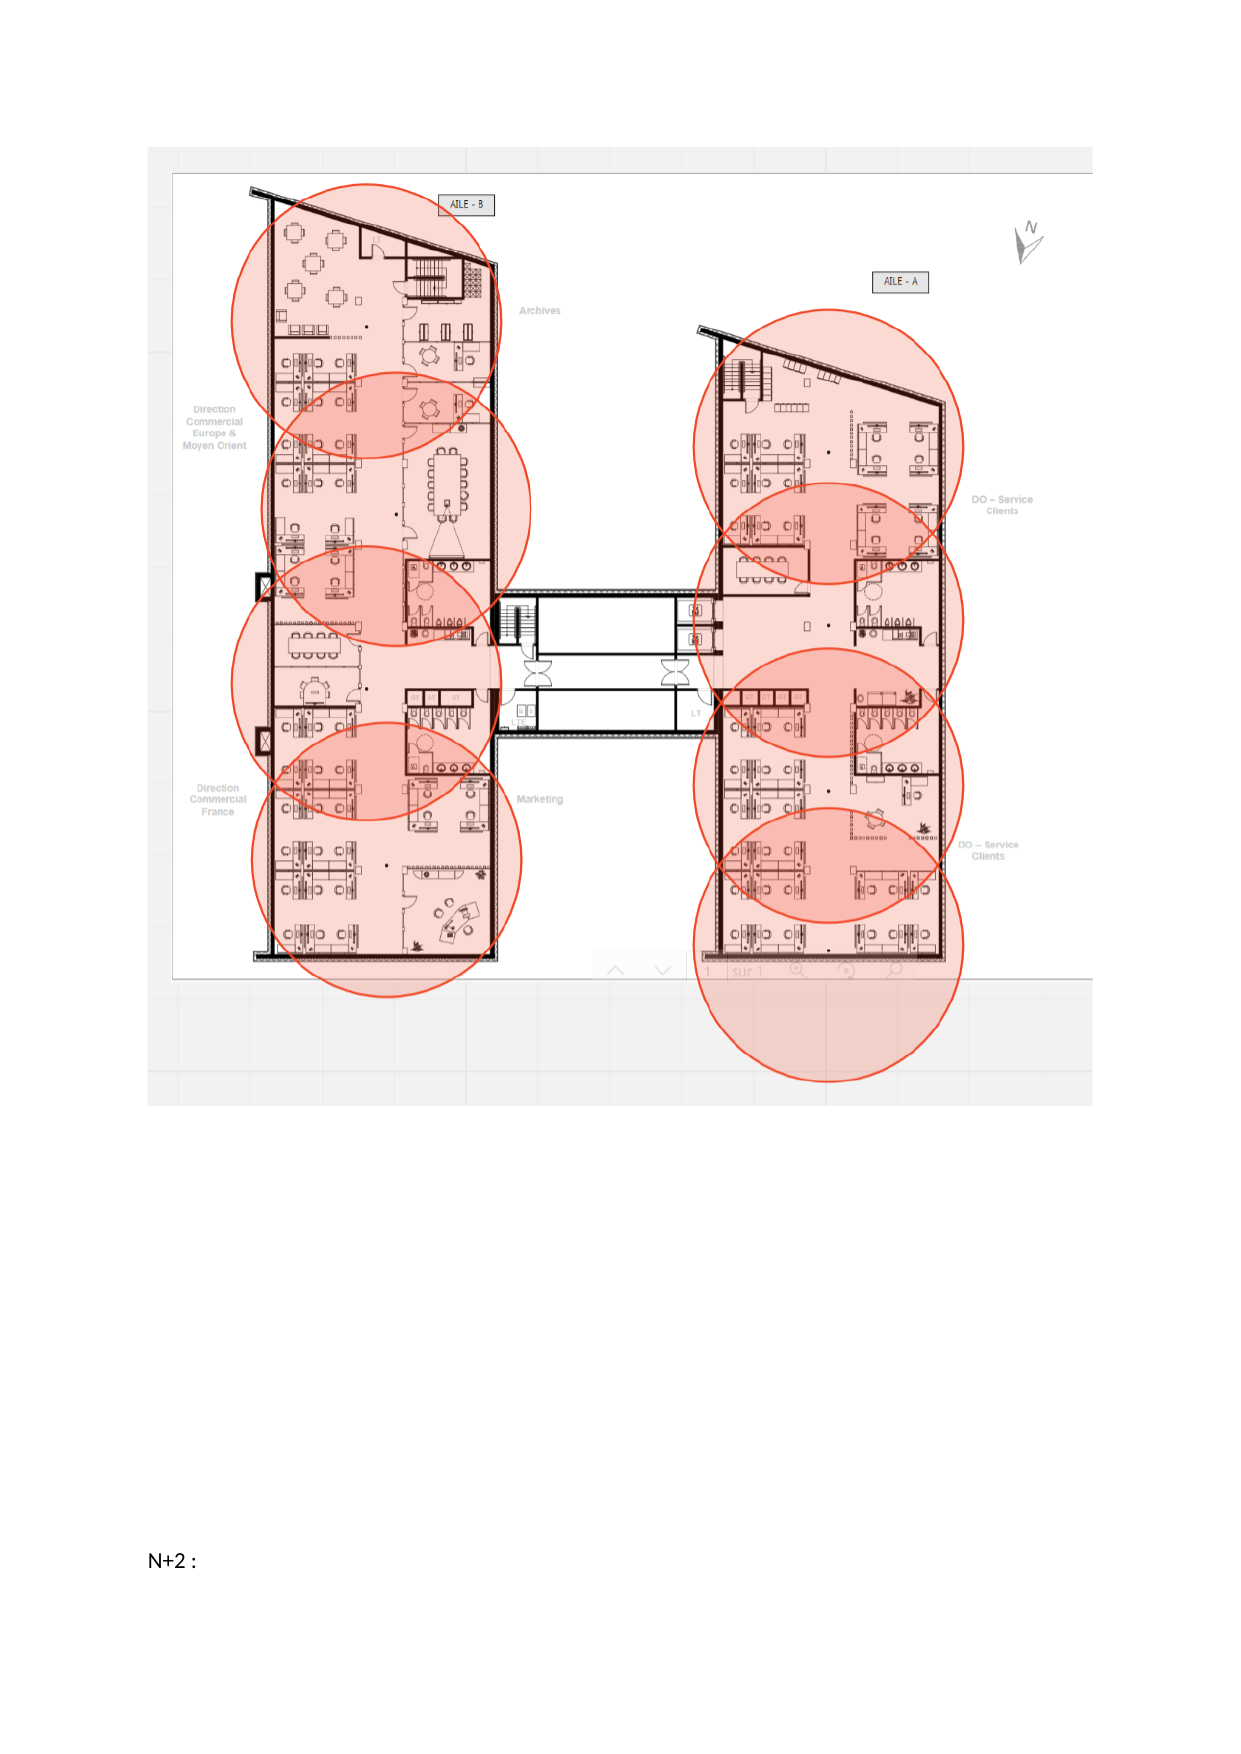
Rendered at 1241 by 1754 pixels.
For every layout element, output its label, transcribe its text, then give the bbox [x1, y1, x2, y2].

text N+2 : [148, 1546, 1093, 1574]
picture [147, 147, 1093, 1106]
